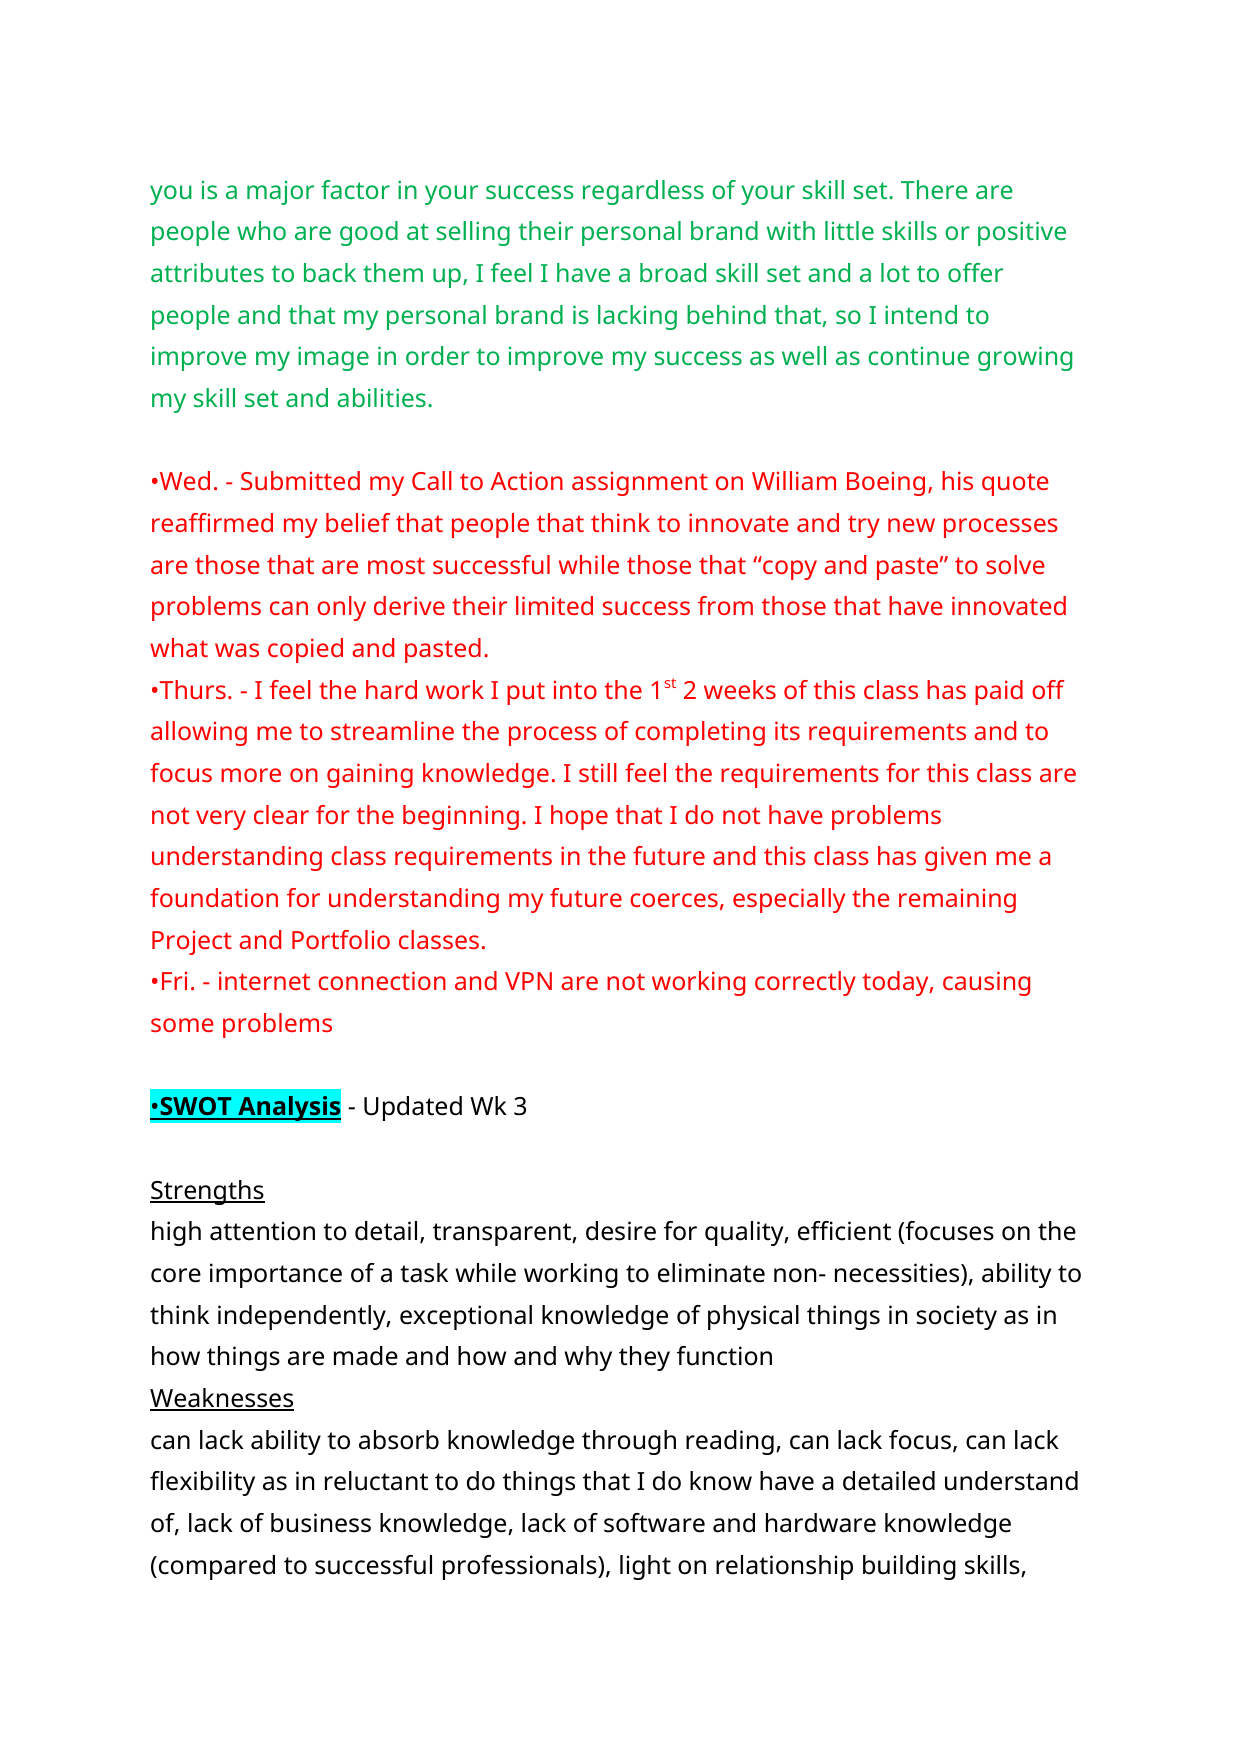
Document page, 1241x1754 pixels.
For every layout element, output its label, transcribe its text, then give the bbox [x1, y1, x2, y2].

text •Wed. - Submitted my Call to Action assignment on William Boeing, his quote reaffirmed my belief that people that think to innovate and try new processes are those that are most successful while those that “copy and paste” to solve problems can only derive their limited success from those that have innovated what was copied and pasted. [150, 460, 1090, 669]
text •SWOT Analysis - Updated Wk 3 [150, 1085, 1090, 1127]
text •Thurs. - I feel the hard work I put into the 1st 2 weeks of this class has paid off allowing me to streamline the process of completing its requirements and to focus more on gaining knowledge. I still feel the requirements for this class are not very clear for the beginning. I hope that I do not have problems understanding class requirements in the future and this class has given me a foundation for understanding my future coerces, especially the remaining Project and Portfolio classes. [150, 669, 1090, 960]
text •Fri. - internet connection and VPN are not working correctly today, causing some problems [150, 960, 1090, 1044]
text can lack ability to absorb knowledge through reading, can lack focus, can lack flexibility as in reluctant to do things that I do know have a detailed understand of, lack of business knowledge, lack of software and hardware knowledge (compared to successful professionals), light on relationship building skills, [150, 1419, 1090, 1585]
text high attention to detail, transparent, desire for quality, efficient (focuses on the core importance of a task while working to eliminate non- necessities), ability to think independently, exceptional knowledge of physical things in society as in how things are made and how and why they function [150, 1210, 1090, 1377]
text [150, 169, 1090, 419]
text Strengths [150, 1169, 1090, 1210]
text Weaknesses [150, 1377, 1090, 1419]
